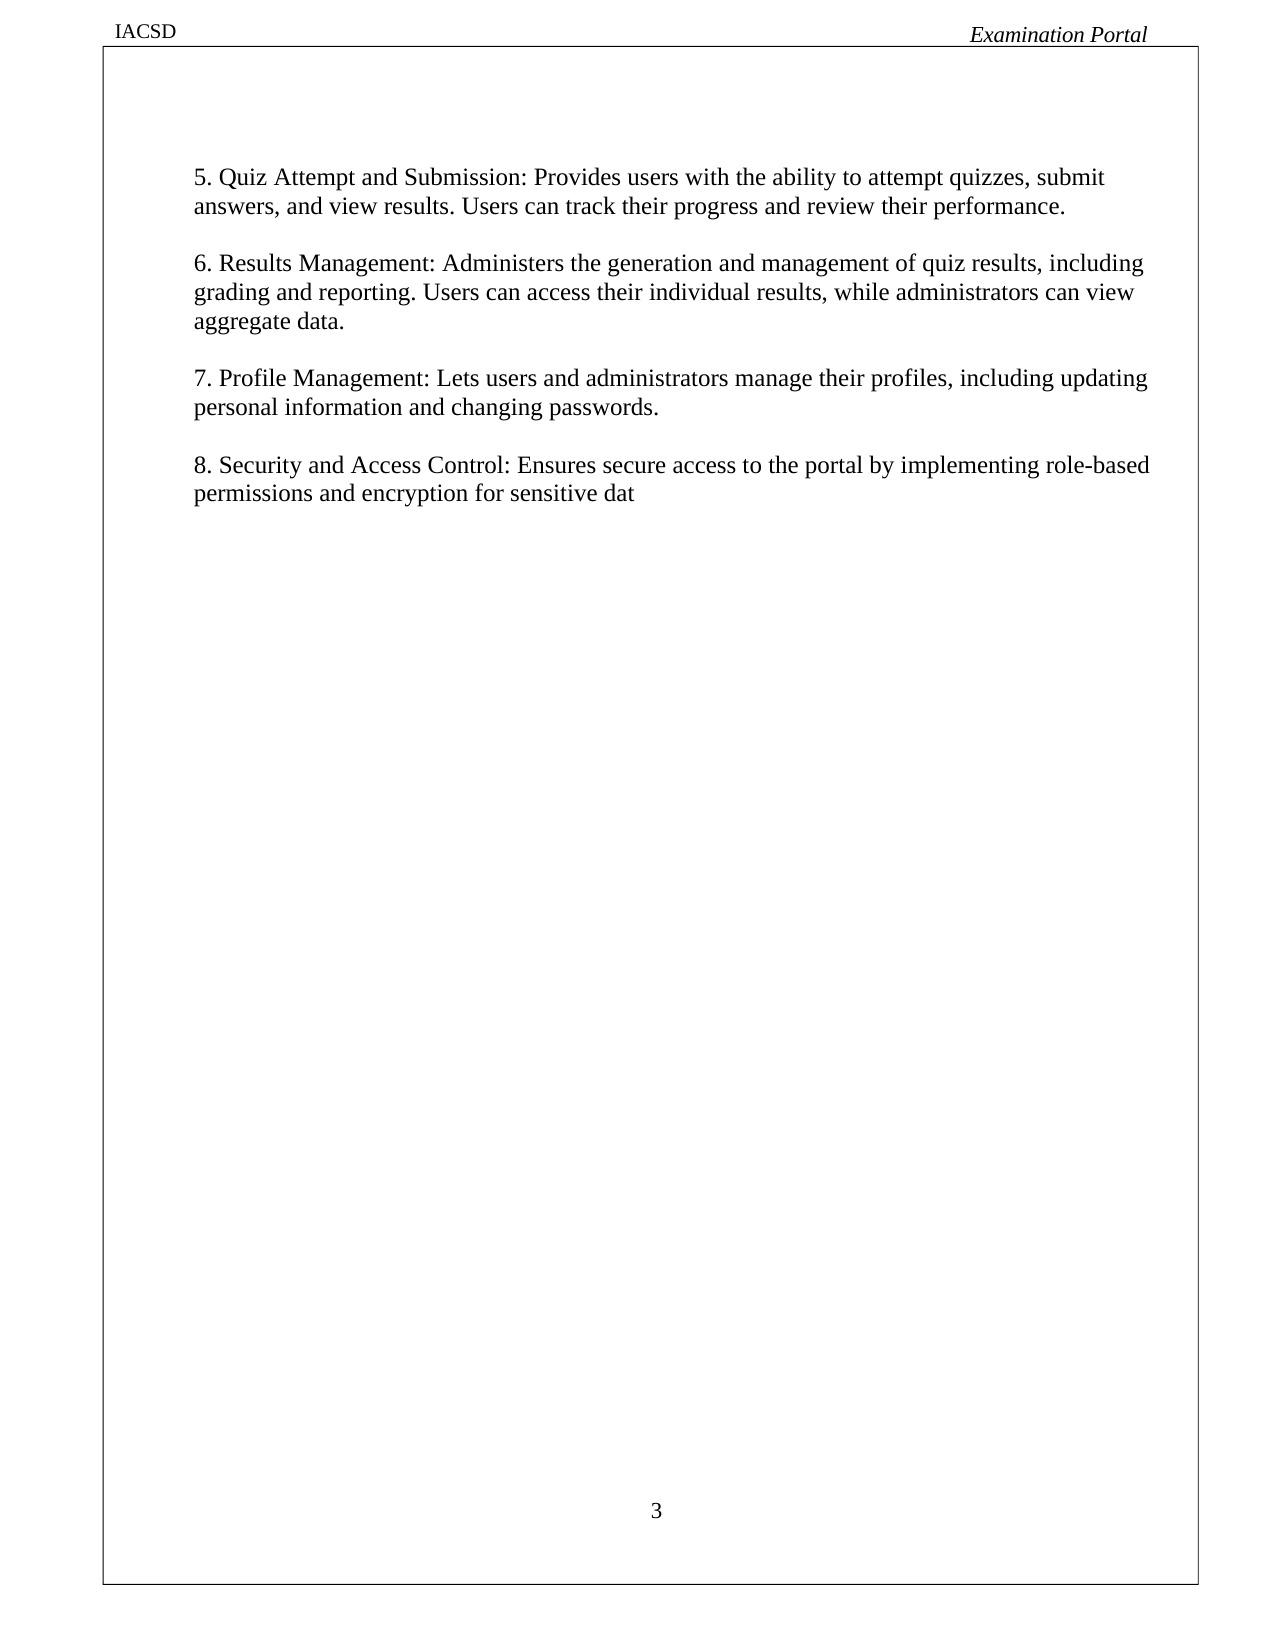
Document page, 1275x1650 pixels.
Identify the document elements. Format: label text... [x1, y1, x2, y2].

subtitle 8. Security and Access Control: Ensures secure access to the portal by implementing role-based permissions and encryption for sensitive dat [193, 450, 1169, 507]
subtitle 5. Quiz Attempt and Submission: Provides users with the ability to attempt quizzes, submit answers, and view results. Users can track their progress and review their performance. [193, 162, 1169, 220]
subtitle 7. Profile Management: Lets users and administrators manage their profiles, including updating personal information and changing passwords. [193, 363, 1169, 421]
subtitle 6. Results Management: Administers the generation and management of quiz results, including grading and reporting. Users can access their individual results, while administrators can view aggregate data. [193, 248, 1169, 335]
